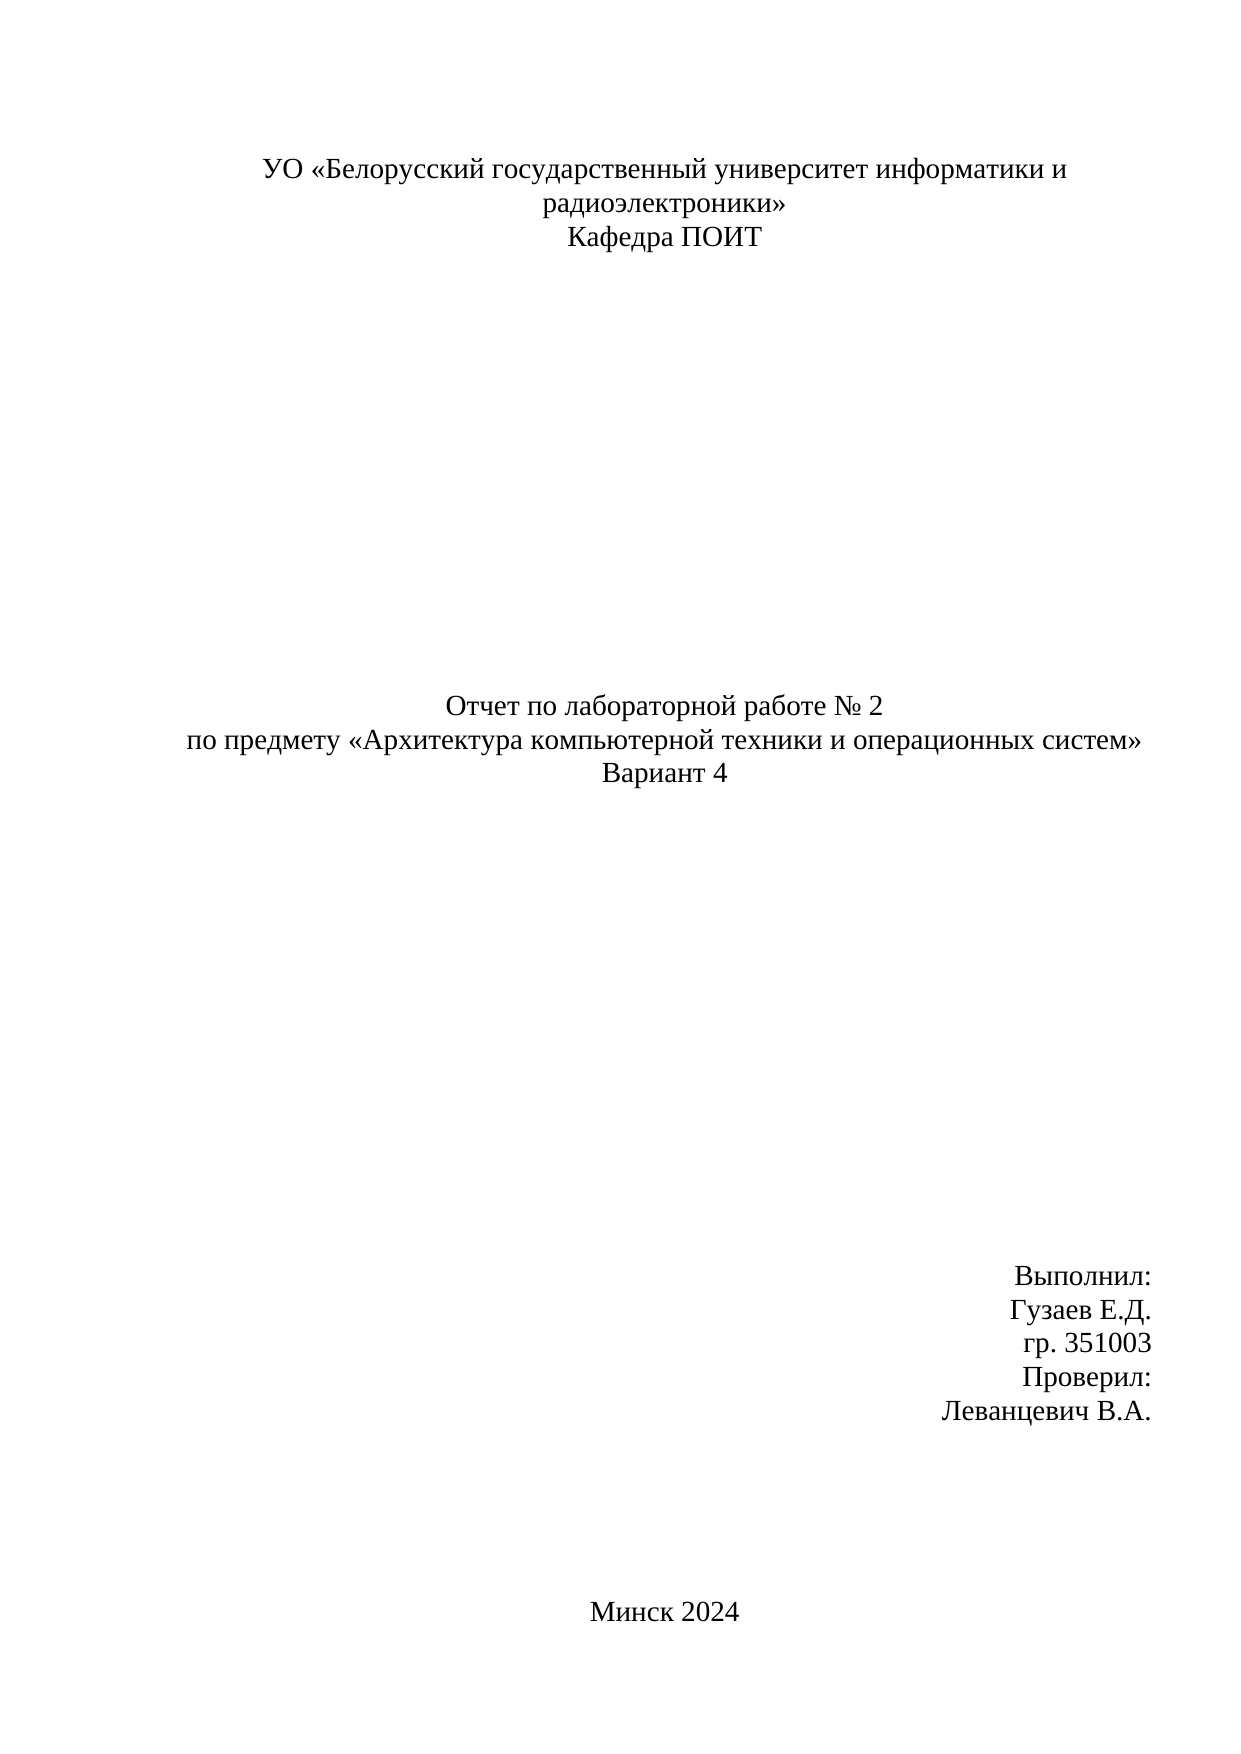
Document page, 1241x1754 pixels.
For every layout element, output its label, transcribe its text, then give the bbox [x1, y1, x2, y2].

text гр. 351003 [177, 1326, 1152, 1359]
text Леванцевич В.А. [177, 1393, 1152, 1426]
text Отчет по лабораторной работе № 2 [177, 688, 1152, 722]
text Проверил: [177, 1359, 1152, 1393]
text УО «Белорусский государственный университет информатики и радиоэлектроники» [177, 152, 1152, 219]
text Кафедра ПОИТ [177, 219, 1152, 252]
text Минск 2024 [177, 1594, 1152, 1627]
text по предмету «Архитектура компьютерной техники и операционных систем» [177, 722, 1152, 755]
text Гузаев Е.Д. [177, 1292, 1152, 1326]
text Выполнил: [177, 1258, 1152, 1292]
text Вариант 4 [177, 755, 1152, 789]
